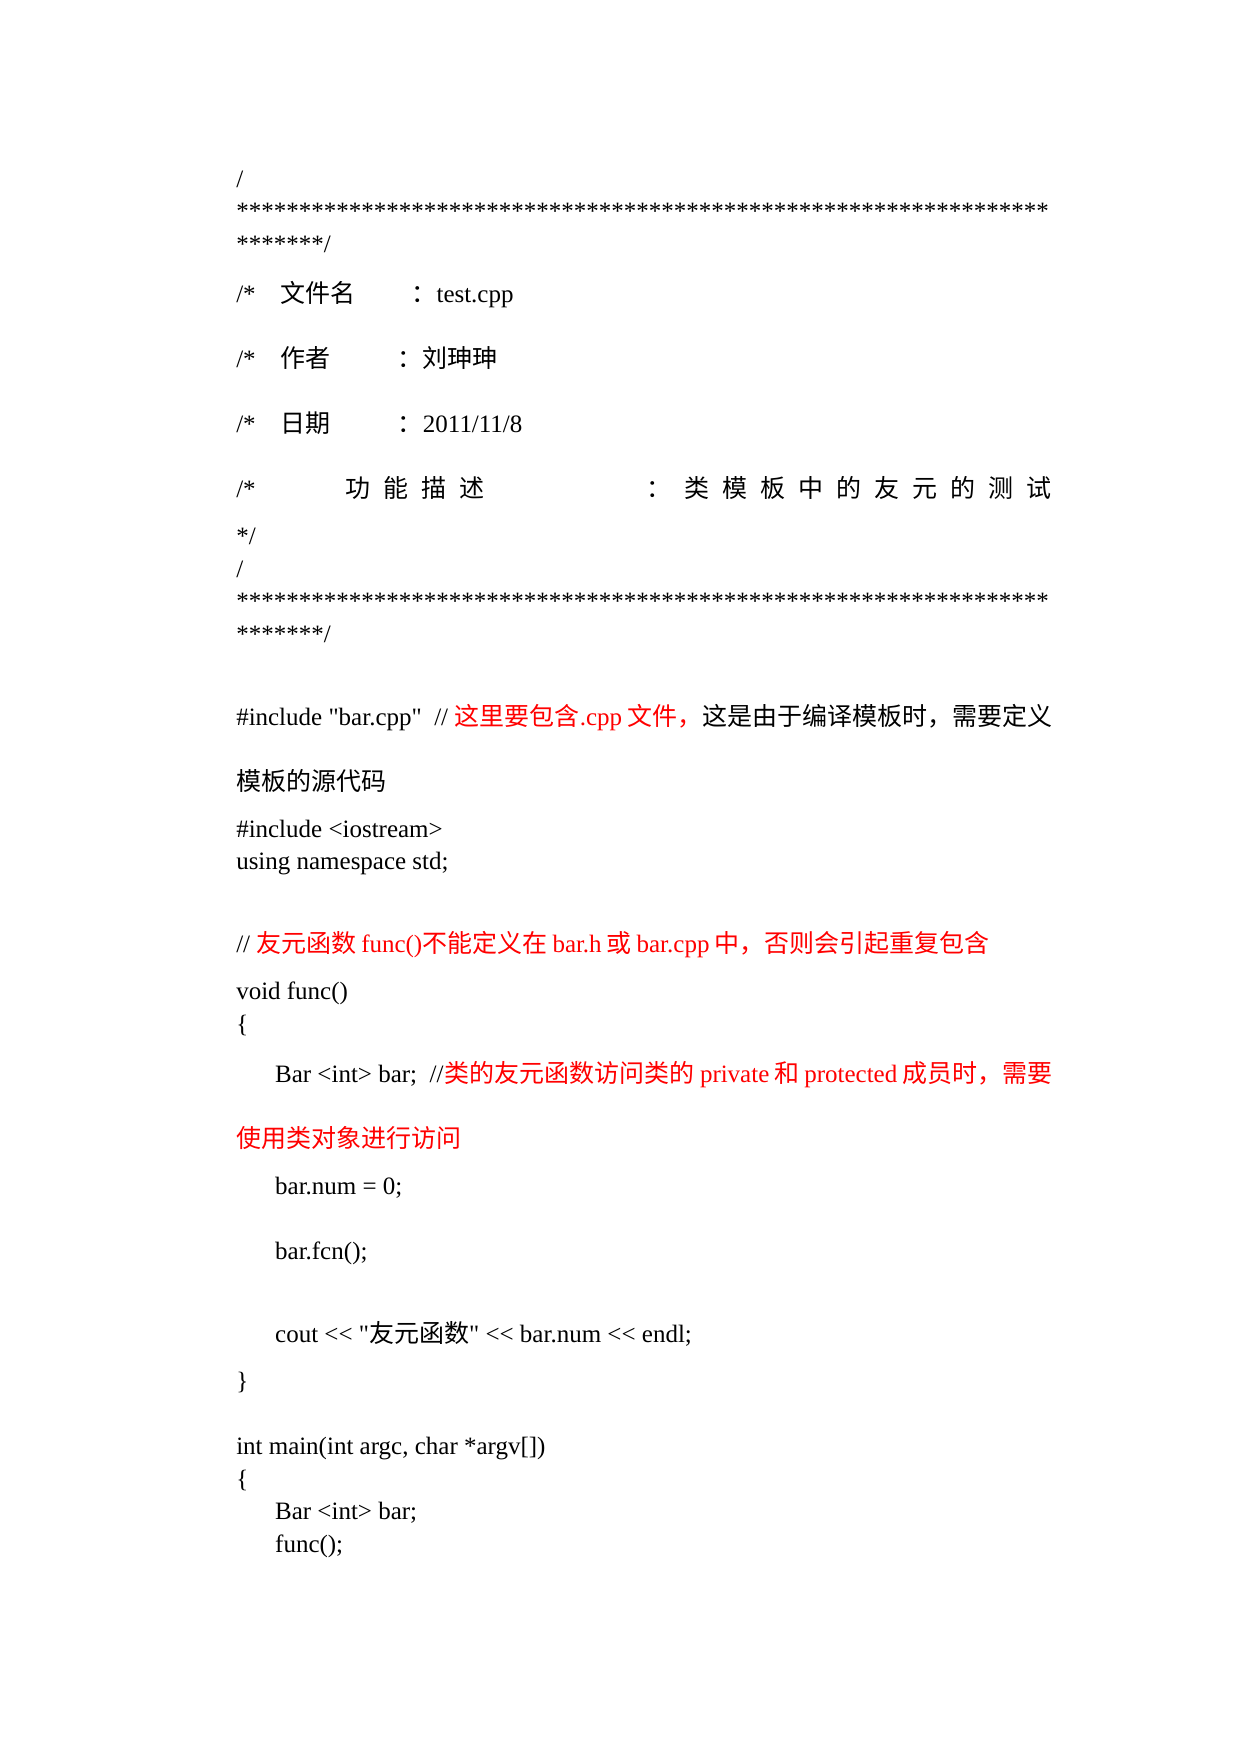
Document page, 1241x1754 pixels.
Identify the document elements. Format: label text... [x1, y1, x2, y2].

text int main(int argc, char *argv[]) [236, 1429, 1053, 1462]
text } [236, 1364, 1053, 1397]
text /* 文件名 ：test.cpp [236, 259, 1053, 324]
text Bar <int> bar; [236, 1494, 1053, 1527]
text /* 作者 ：刘珅珅 [236, 324, 1053, 389]
text cout << "友元函数" << bar.num << endl; [236, 1299, 1053, 1364]
text Bar <int> bar; //类的友元函数访问类的private和protected成员时，需要使用类对象进行访问 [236, 1039, 1053, 1169]
text #include <iostream> [236, 812, 1053, 844]
text /* 功能描述 ：类模板中的友元的测试 */ [236, 454, 1053, 552]
text bar.fcn(); [236, 1234, 1053, 1267]
text { [236, 1007, 1053, 1039]
text bar.num = 0; [236, 1169, 1053, 1202]
text /************************************************************************/ [236, 552, 1053, 649]
text { [236, 1462, 1053, 1494]
text using namespace std; [236, 844, 1053, 877]
text /* 日期 ：2011/11/8 [236, 389, 1053, 454]
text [236, 162, 1053, 259]
text #include "bar.cpp" // 这里要包含.cpp文件，这是由于编译模板时，需要定义模板的源代码 [236, 682, 1053, 812]
text void func() [236, 974, 1053, 1007]
text // 友元函数func()不能定义在bar.h或bar.cpp中，否则会引起重复包含 [236, 909, 1053, 974]
text func(); [236, 1527, 1053, 1559]
